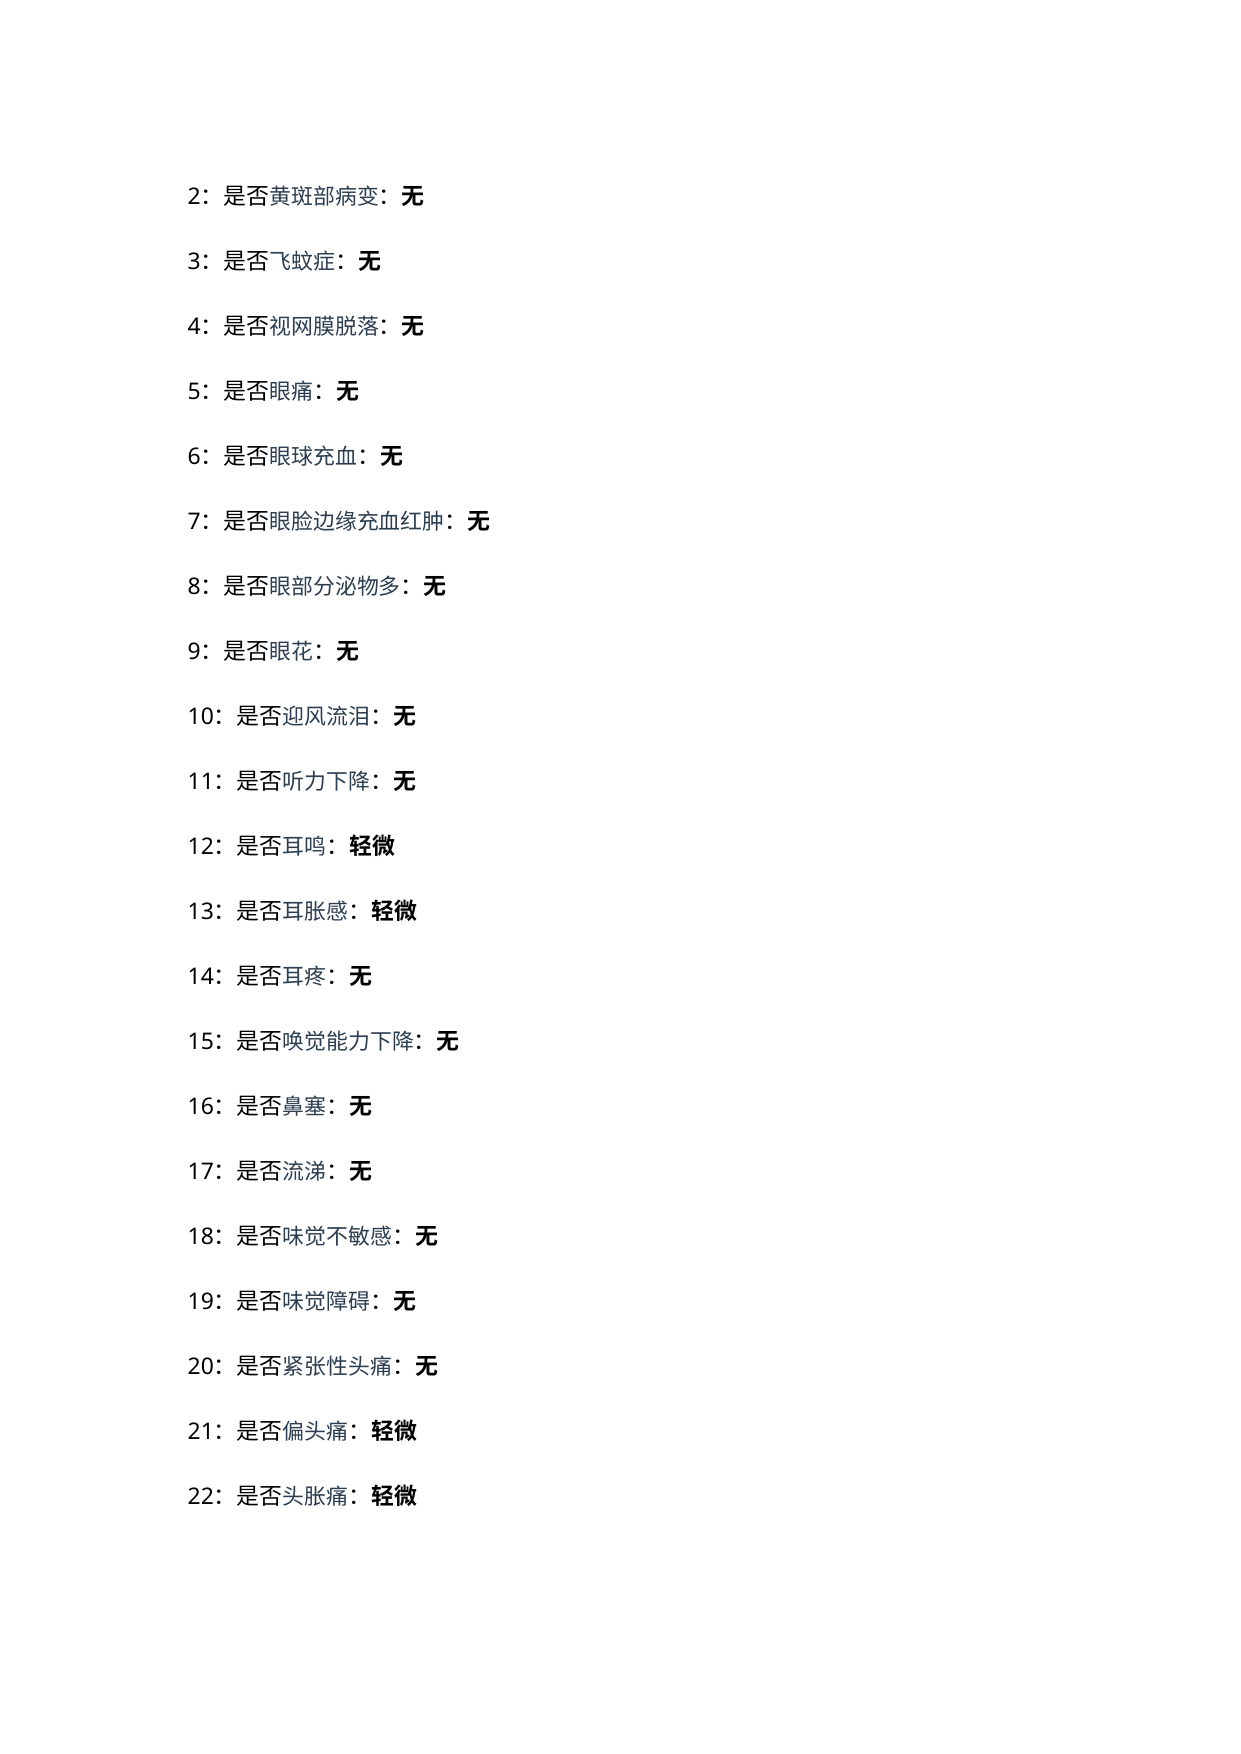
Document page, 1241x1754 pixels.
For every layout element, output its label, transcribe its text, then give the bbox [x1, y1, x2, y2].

text 11：是否听力下降：无 [187, 747, 1053, 812]
text 13：是否耳胀感：轻微 [187, 877, 1053, 942]
text 15：是否唤觉能力下降：无 [187, 1007, 1053, 1072]
text 9：是否眼花：无 [187, 617, 1053, 682]
text 4：是否视网膜脱落：无 [187, 292, 1053, 357]
text 17：是否流涕：无 [187, 1137, 1053, 1202]
text 16：是否鼻塞：无 [187, 1072, 1053, 1137]
text 22：是否头胀痛：轻微 [187, 1462, 1053, 1527]
text 5：是否眼痛：无 [187, 357, 1053, 422]
text 14：是否耳疼：无 [187, 942, 1053, 1007]
text 18：是否味觉不敏感：无 [187, 1202, 1053, 1267]
text 3：是否飞蚊症：无 [187, 227, 1053, 292]
text 20：是否紧张性头痛：无 [187, 1332, 1053, 1397]
text 8：是否眼部分泌物多：无 [187, 552, 1053, 617]
text 7：是否眼脸边缘充血红肿：无 [187, 487, 1053, 552]
text 21：是否偏头痛：轻微 [187, 1397, 1053, 1462]
text 19：是否味觉障碍：无 [187, 1267, 1053, 1332]
text 6：是否眼球充血：无 [187, 422, 1053, 487]
text 2：是否黄斑部病变：无 [187, 162, 1053, 227]
text 10：是否迎风流泪：无 [187, 682, 1053, 747]
text 12：是否耳鸣：轻微 [187, 812, 1053, 877]
